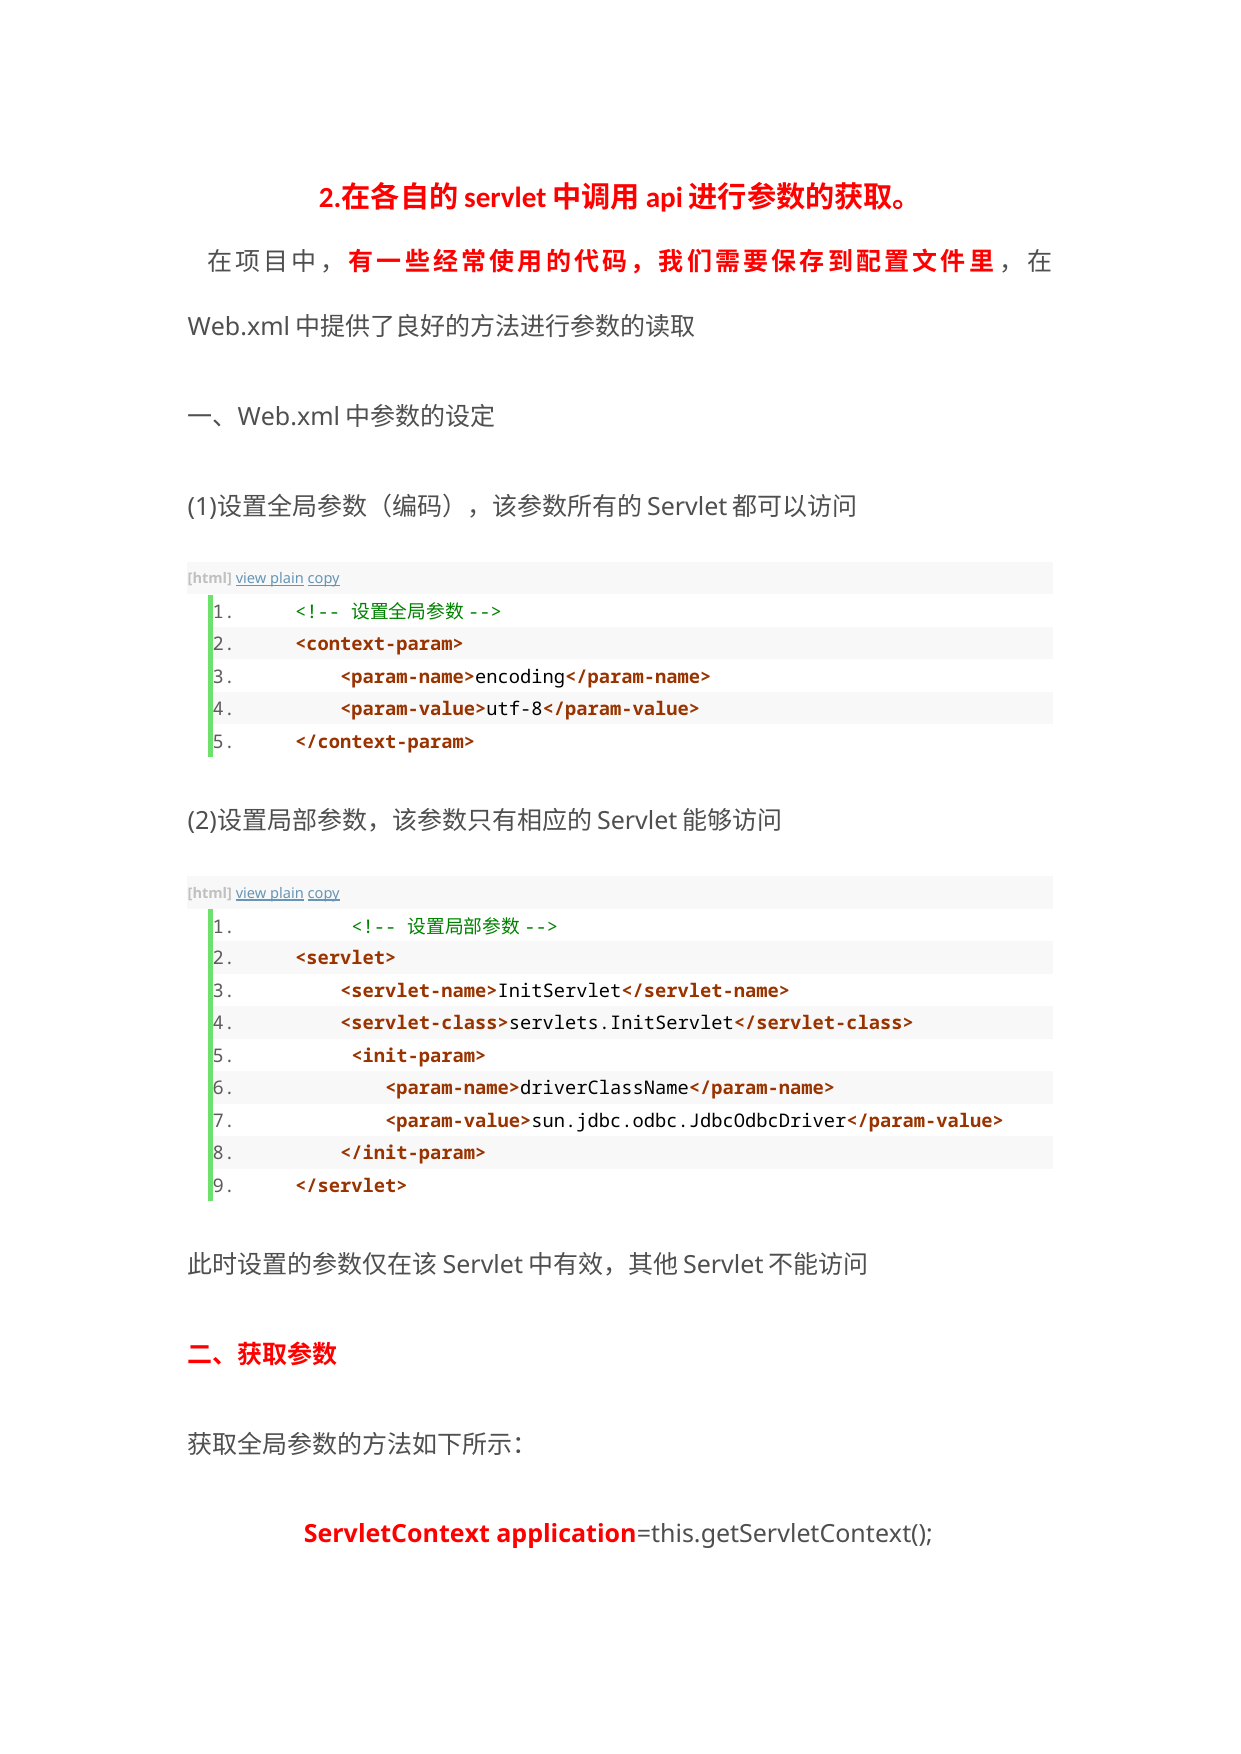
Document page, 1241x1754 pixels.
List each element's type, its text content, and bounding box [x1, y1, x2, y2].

text ServletContext application=this.getServletContext(); [187, 1500, 1053, 1565]
list <!-- 设置全局参数 --> [208, 594, 1053, 627]
list </init-param> [213, 1136, 1053, 1169]
list </servlet> [213, 1169, 1053, 1201]
list <servlet-name>InitServlet</servlet-name> [213, 974, 1053, 1006]
list <servlet-class>servlets.InitServlet</servlet-class> [213, 1006, 1053, 1039]
text [html] view plain copy [187, 876, 1053, 909]
list <servlet> [213, 941, 1053, 974]
text 一、Web.xml中参数的设定 [187, 382, 1053, 447]
list <context-param> [213, 627, 1053, 659]
list <!-- 设置局部参数 --> [213, 909, 1053, 941]
list <param-name>driverClassName</param-name> [213, 1071, 1053, 1104]
list <param-name>encoding</param-name> [213, 659, 1053, 692]
text [html] view plain copy [187, 562, 1053, 594]
list <param-value>sun.jdbc.odbc.JdbcOdbcDriver</param-value> [213, 1104, 1053, 1136]
text 二、获取参数 [187, 1320, 1053, 1385]
list <init-param> [213, 1039, 1053, 1071]
list <param-value>utf-8</param-value> [213, 692, 1053, 724]
text 在项目中，有一些经常使用的代码，我们需要保存到配置文件里，在Web.xml中提供了良好的方法进行参数的读取 [187, 227, 1053, 357]
text (2)设置局部参数，该参数只有相应的Servlet能够访问 [187, 786, 1053, 851]
text 此时设置的参数仅在该Servlet中有效，其他Servlet不能访问 [187, 1230, 1053, 1295]
list 2.在各自的servlet中调用api进行参数的获取。 [231, 162, 1053, 227]
text (1)设置全局参数（编码），该参数所有的Servlet都可以访问 [187, 472, 1053, 537]
list </context-param> [213, 724, 1053, 757]
text 获取全局参数的方法如下所示： [187, 1410, 1053, 1475]
